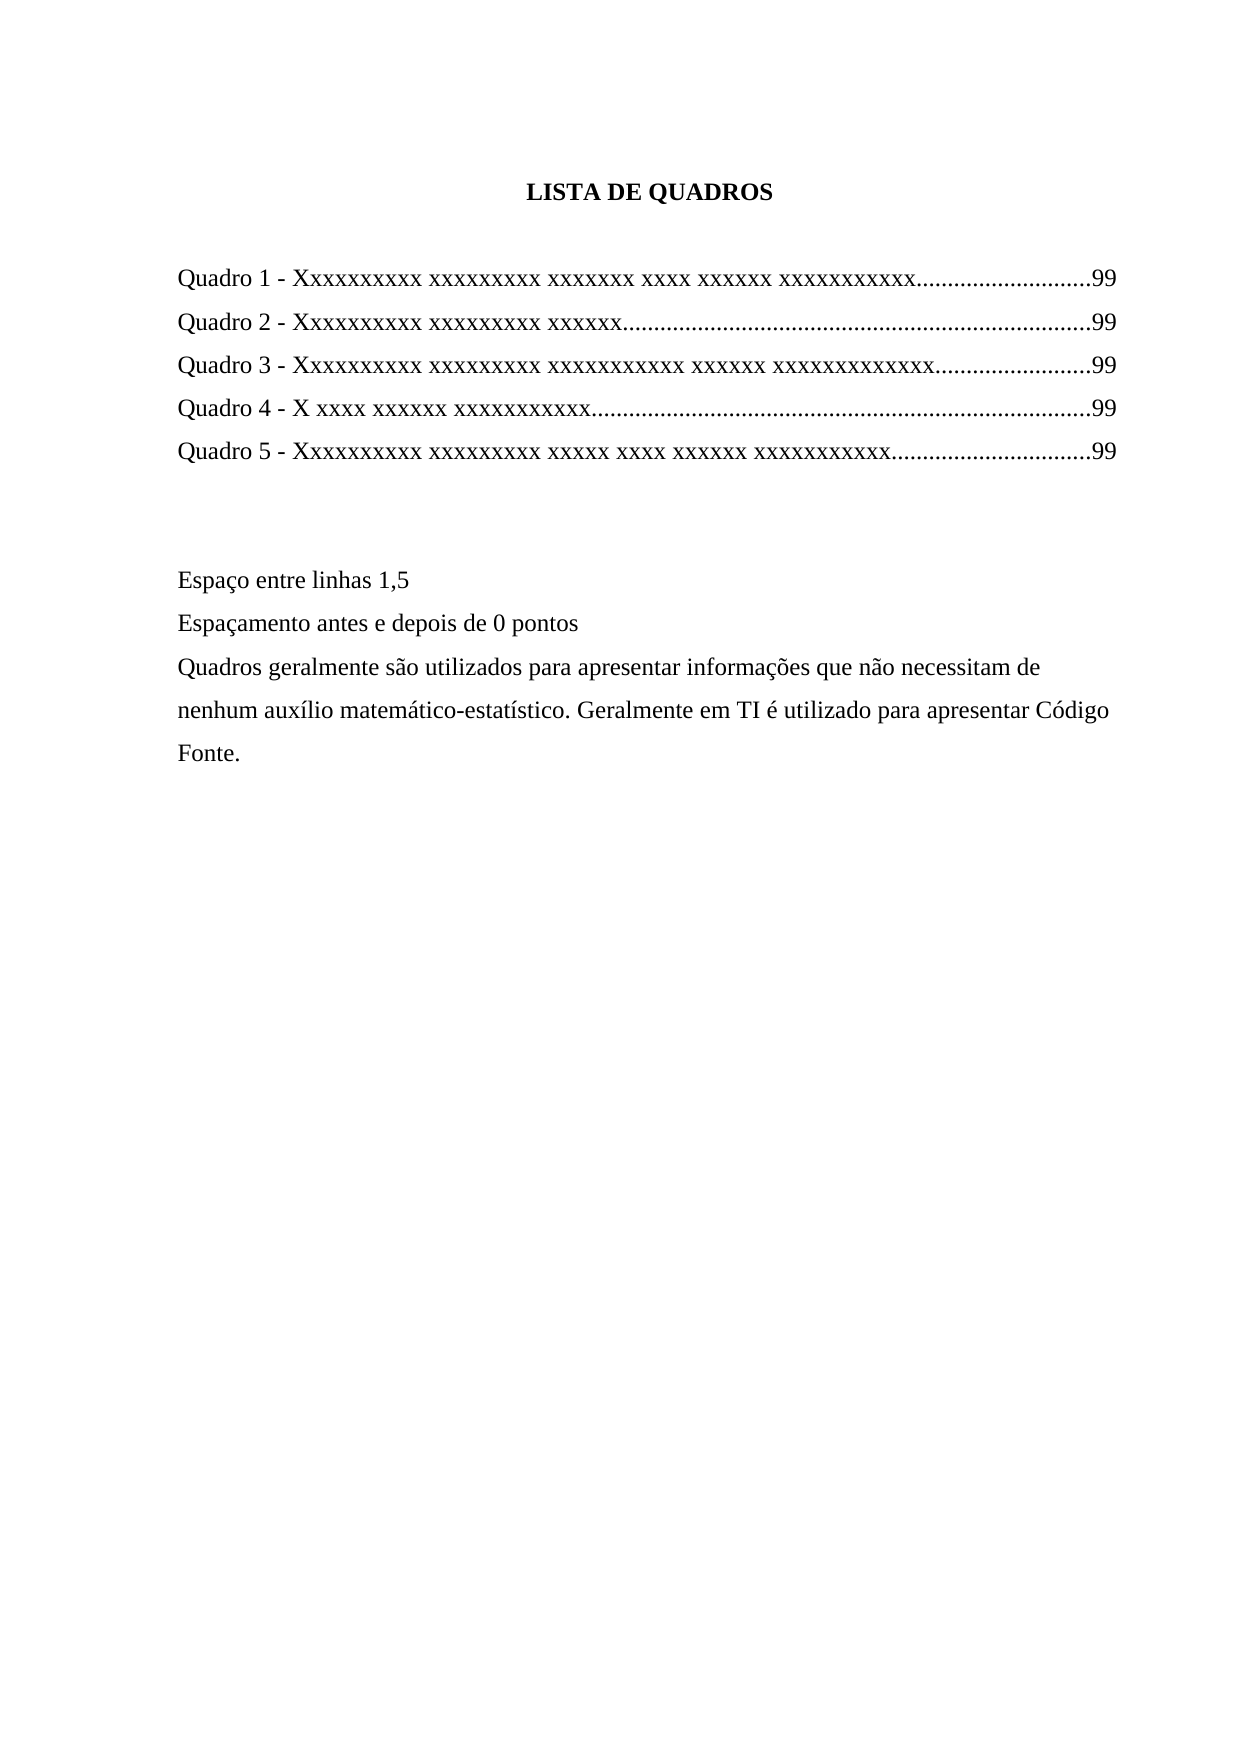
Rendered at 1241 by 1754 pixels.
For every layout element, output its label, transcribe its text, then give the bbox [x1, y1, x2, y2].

text LISTA DE QUADROS [177, 177, 1122, 206]
text Quadros geralmente são utilizados para apresentar informações que não necessitam de nenhum auxílio matemático-estatístico. Geralmente em TI é utilizado para apresentar Código Fonte. [177, 652, 1122, 767]
text Quadro 5 - Xxxxxxxxxx xxxxxxxxx xxxxx xxxx xxxxxx xxxxxxxxxxx 99 [177, 436, 1122, 465]
text Quadro 1 - Xxxxxxxxxx xxxxxxxxx xxxxxxx xxxx xxxxxx xxxxxxxxxxx 99 [177, 263, 1122, 292]
text Quadro 3 - Xxxxxxxxxx xxxxxxxxx xxxxxxxxxxx xxxxxx xxxxxxxxxxxxx 99 [177, 350, 1122, 378]
text Quadro 4 - X xxxx xxxxxx xxxxxxxxxxx 99 [177, 393, 1122, 422]
text Espaço entre linhas 1,5 [177, 565, 1122, 594]
text Espaçamento antes e depois de 0 pontos [177, 608, 1122, 637]
text Quadro 2 - Xxxxxxxxxx xxxxxxxxx xxxxxx 99 [177, 307, 1122, 335]
